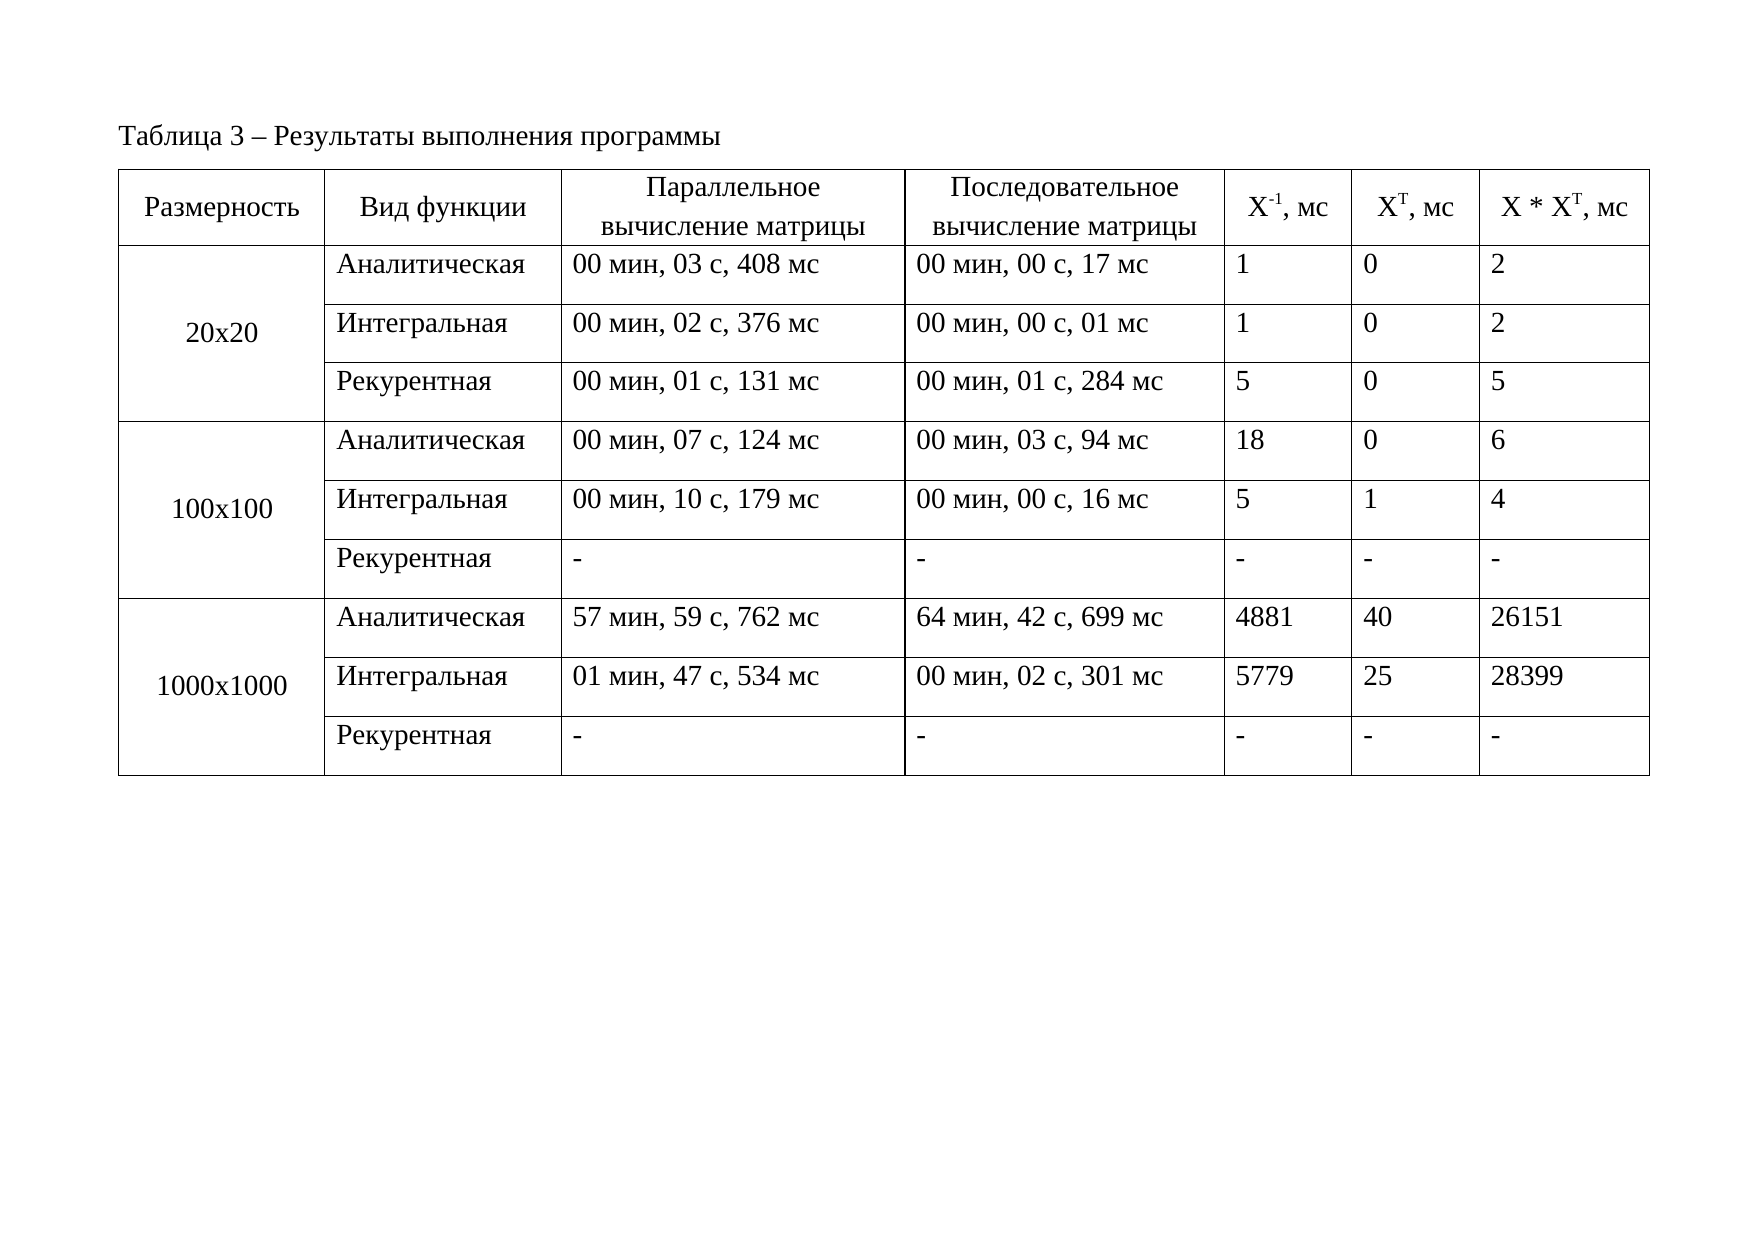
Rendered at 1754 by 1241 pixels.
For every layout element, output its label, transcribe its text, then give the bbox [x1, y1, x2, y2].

table_cell Рекурентная [325, 540, 561, 598]
table_cell - [906, 717, 1224, 775]
table_cell 00 мин, 01 с, 284 мс [906, 363, 1224, 421]
table_cell - [1480, 717, 1649, 775]
table_cell 20x20 [119, 246, 324, 421]
table_cell 0 [1352, 363, 1479, 421]
table_cell 6 [1480, 422, 1649, 480]
table_cell 64 мин, 42 с, 699 мс [906, 599, 1224, 657]
table_cell Интегральная [325, 305, 561, 362]
table_cell 1 [1225, 305, 1351, 362]
table_cell 57 мин, 59 с, 762 мс [562, 599, 904, 657]
table_cell 1000x1000 [119, 599, 324, 775]
table_header Вид функции [325, 170, 561, 245]
table_cell 40 [1352, 599, 1479, 657]
table_cell 00 мин, 02 с, 301 мс [906, 658, 1224, 716]
table_cell - [562, 717, 904, 775]
table_cell - [906, 540, 1224, 598]
table_cell - [1225, 540, 1351, 598]
table_cell 00 мин, 00 с, 01 мс [906, 305, 1224, 362]
table_header XT, мс [1352, 170, 1479, 245]
table_cell 0 [1352, 422, 1479, 480]
table_cell 00 мин, 00 с, 17 мс [906, 246, 1224, 304]
table_header Размерность [119, 170, 324, 245]
table_header X * XT, мс [1480, 170, 1649, 245]
table_cell - [1352, 717, 1479, 775]
text Таблица 3 – Результаты выполнения программы [118, 118, 1636, 152]
table_cell 00 мин, 10 с, 179 мс [562, 481, 904, 539]
table_cell 1 [1352, 481, 1479, 539]
table_cell Аналитическая [325, 246, 561, 304]
table_cell 5 [1225, 363, 1351, 421]
table_cell Рекурентная [325, 363, 561, 421]
table_cell 5779 [1225, 658, 1351, 716]
table_cell - [1352, 540, 1479, 598]
table_cell 00 мин, 00 с, 16 мс [906, 481, 1224, 539]
table_cell 18 [1225, 422, 1351, 480]
table_cell Аналитическая [325, 422, 561, 480]
table_cell 26151 [1480, 599, 1649, 657]
table_header Параллельное вычисление матрицы [562, 170, 904, 245]
table_cell 4881 [1225, 599, 1351, 657]
table_cell 01 мин, 47 с, 534 мс [562, 658, 904, 716]
table_header Последовательное вычисление матрицы [906, 170, 1224, 245]
table_cell Интегральная [325, 481, 561, 539]
table_cell 00 мин, 01 с, 131 мс [562, 363, 904, 421]
table_cell 00 мин, 03 с, 408 мс [562, 246, 904, 304]
table_cell 1 [1225, 246, 1351, 304]
table_cell - [1480, 540, 1649, 598]
table_cell 25 [1352, 658, 1479, 716]
table_cell 0 [1352, 305, 1479, 362]
table_cell 2 [1480, 305, 1649, 362]
table_cell Интегральная [325, 658, 561, 716]
table_cell 5 [1480, 363, 1649, 421]
table_cell - [1225, 717, 1351, 775]
table_cell 00 мин, 02 с, 376 мс [562, 305, 904, 362]
table_cell Аналитическая [325, 599, 561, 657]
table_cell 5 [1225, 481, 1351, 539]
table_cell 00 мин, 07 с, 124 мс [562, 422, 904, 480]
table_header X-1, мс [1225, 170, 1351, 245]
table_cell 2 [1480, 246, 1649, 304]
table_cell 100x100 [119, 422, 324, 598]
table_cell 28399 [1480, 658, 1649, 716]
table_cell - [562, 540, 904, 598]
table_cell 0 [1352, 246, 1479, 304]
table_cell 00 мин, 03 с, 94 мс [906, 422, 1224, 480]
table_cell 4 [1480, 481, 1649, 539]
table_cell Рекурентная [325, 717, 561, 775]
